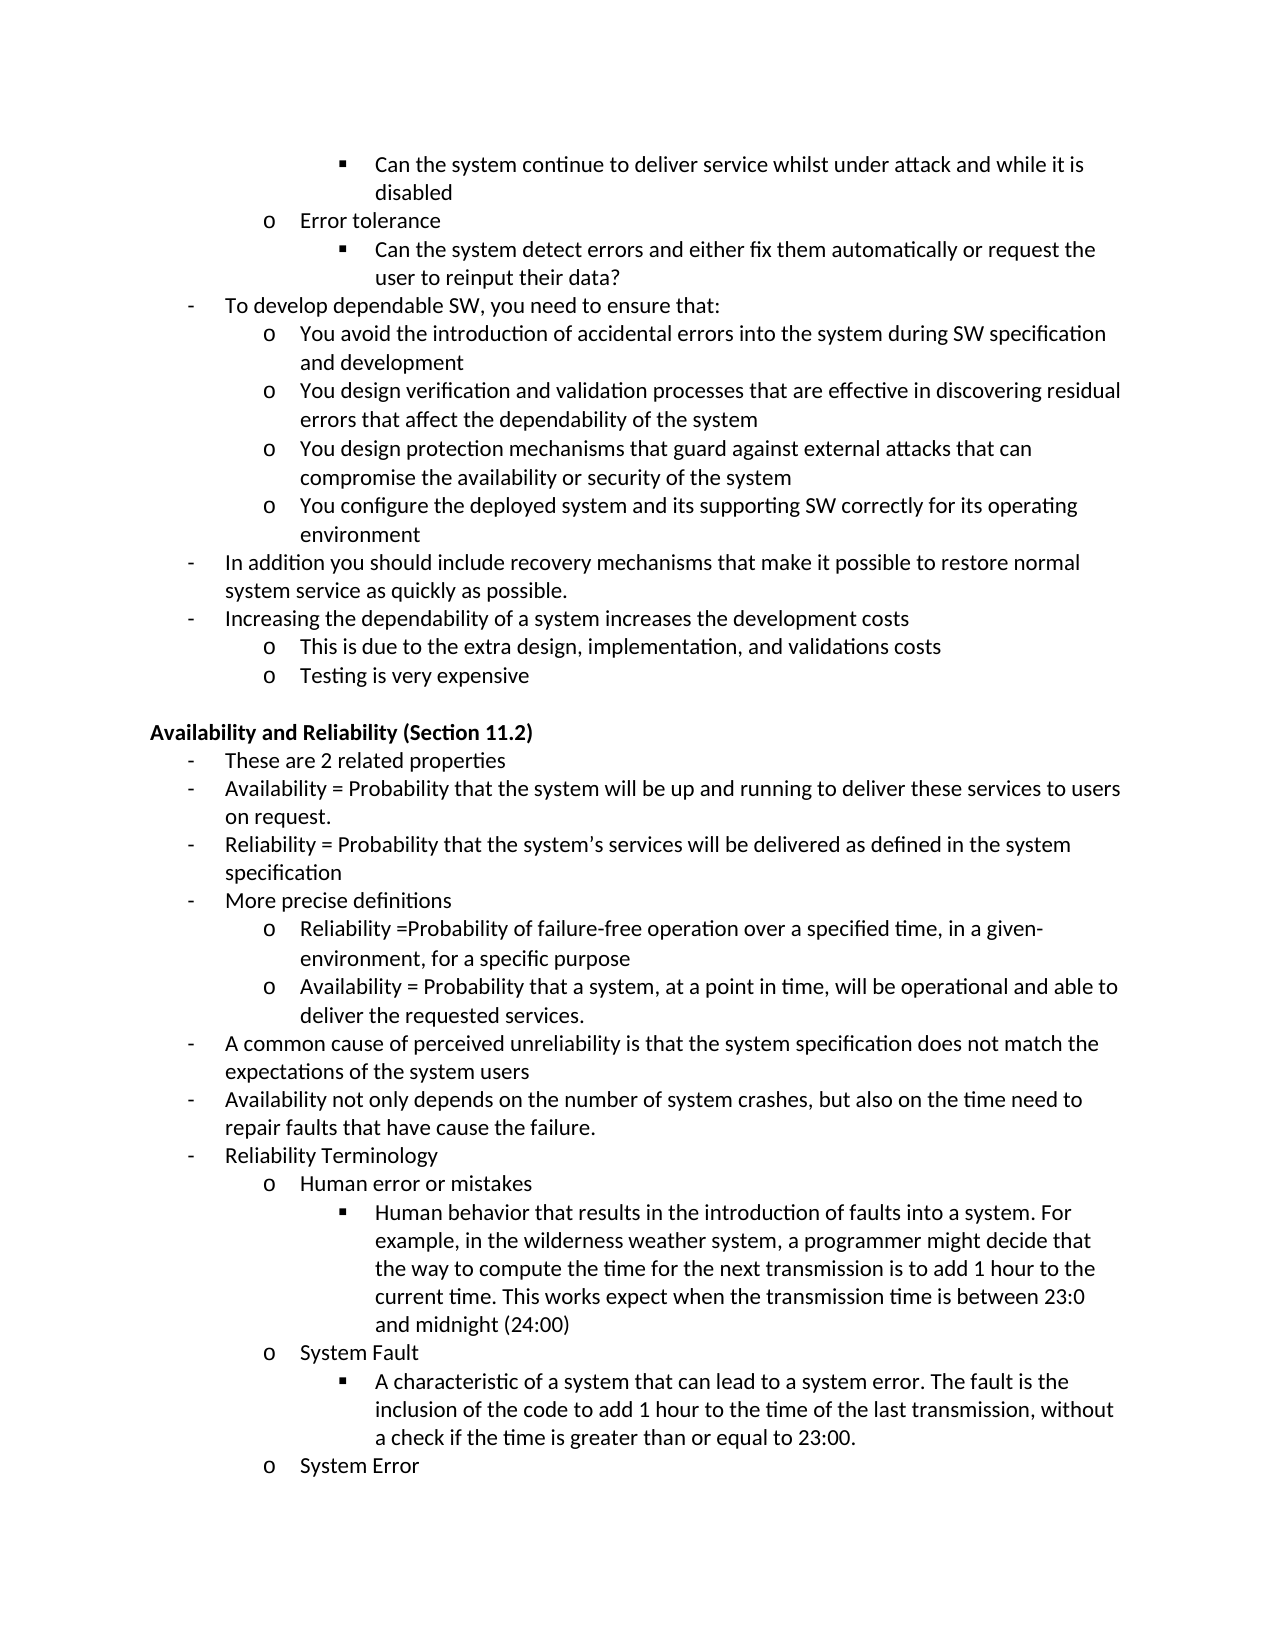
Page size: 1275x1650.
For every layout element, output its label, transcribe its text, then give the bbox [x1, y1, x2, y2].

list These are 2 related properties [187, 746, 1125, 774]
text Availability and Reliability (Section 11.2) [150, 718, 1125, 746]
list System Fault [262, 1338, 1125, 1367]
list To develop dependable SW, you need to ensure that: [187, 291, 1125, 319]
list Reliability =Probability of failure-free operation over a specified time, in a given-environment, for a specific purpose [262, 914, 1125, 972]
list Human error or mistakes [262, 1169, 1125, 1198]
list Availability not only depends on the number of system crashes, but also on the time need to repair faults that have cause the failure. [187, 1085, 1125, 1141]
list Can the system continue to deliver service whilst under attack and while it is disabled [337, 150, 1125, 206]
list You design verification and validation processes that are effective in discovering residual errors that affect the dependability of the system [262, 376, 1125, 434]
list Reliability = Probability that the system’s services will be delivered as defined in the system specification [187, 831, 1125, 887]
list Increasing the dependability of a system increases the development costs [187, 604, 1125, 632]
list More precise definitions [187, 887, 1125, 914]
list Availability = Probability that a system, at a point in time, will be operational and able to deliver the requested services. [262, 972, 1125, 1029]
list System Error [262, 1452, 1125, 1481]
list Error tolerance [262, 206, 1125, 235]
list A characteristic of a system that can lead to a system error. The fault is the inclusion of the code to add 1 hour to the time of the last transmission, without a check if the time is greater than or equal to 23:00. [337, 1367, 1125, 1452]
list In addition you should include recovery mechanisms that make it possible to restore normal system service as quickly as possible. [187, 548, 1125, 604]
list A common cause of perceived unreliability is that the system specification does not match the expectations of the system users [187, 1029, 1125, 1085]
list This is due to the extra design, implementation, and validations costs [262, 632, 1125, 661]
list Reliability Terminology [187, 1141, 1125, 1169]
list You avoid the introduction of accidental errors into the system during SW specification and development [262, 319, 1125, 376]
list Can the system detect errors and either fix them automatically or request the user to reinput their data? [337, 235, 1125, 291]
list You design protection mechanisms that guard against external attacks that can compromise the availability or security of the system [262, 434, 1125, 491]
list Human behavior that results in the introduction of faults into a system. For example, in the wilderness weather system, a programmer might decide that the way to compute the time for the next transmission is to add 1 hour to the current time. This works expect when the transmission time is between 23:0 and midnight (24:00) [337, 1198, 1125, 1338]
list Availability = Probability that the system will be up and running to deliver these services to users on request. [187, 774, 1125, 831]
list You configure the deployed system and its supporting SW correctly for its operating environment [262, 491, 1125, 548]
list Testing is very expensive [262, 661, 1125, 690]
